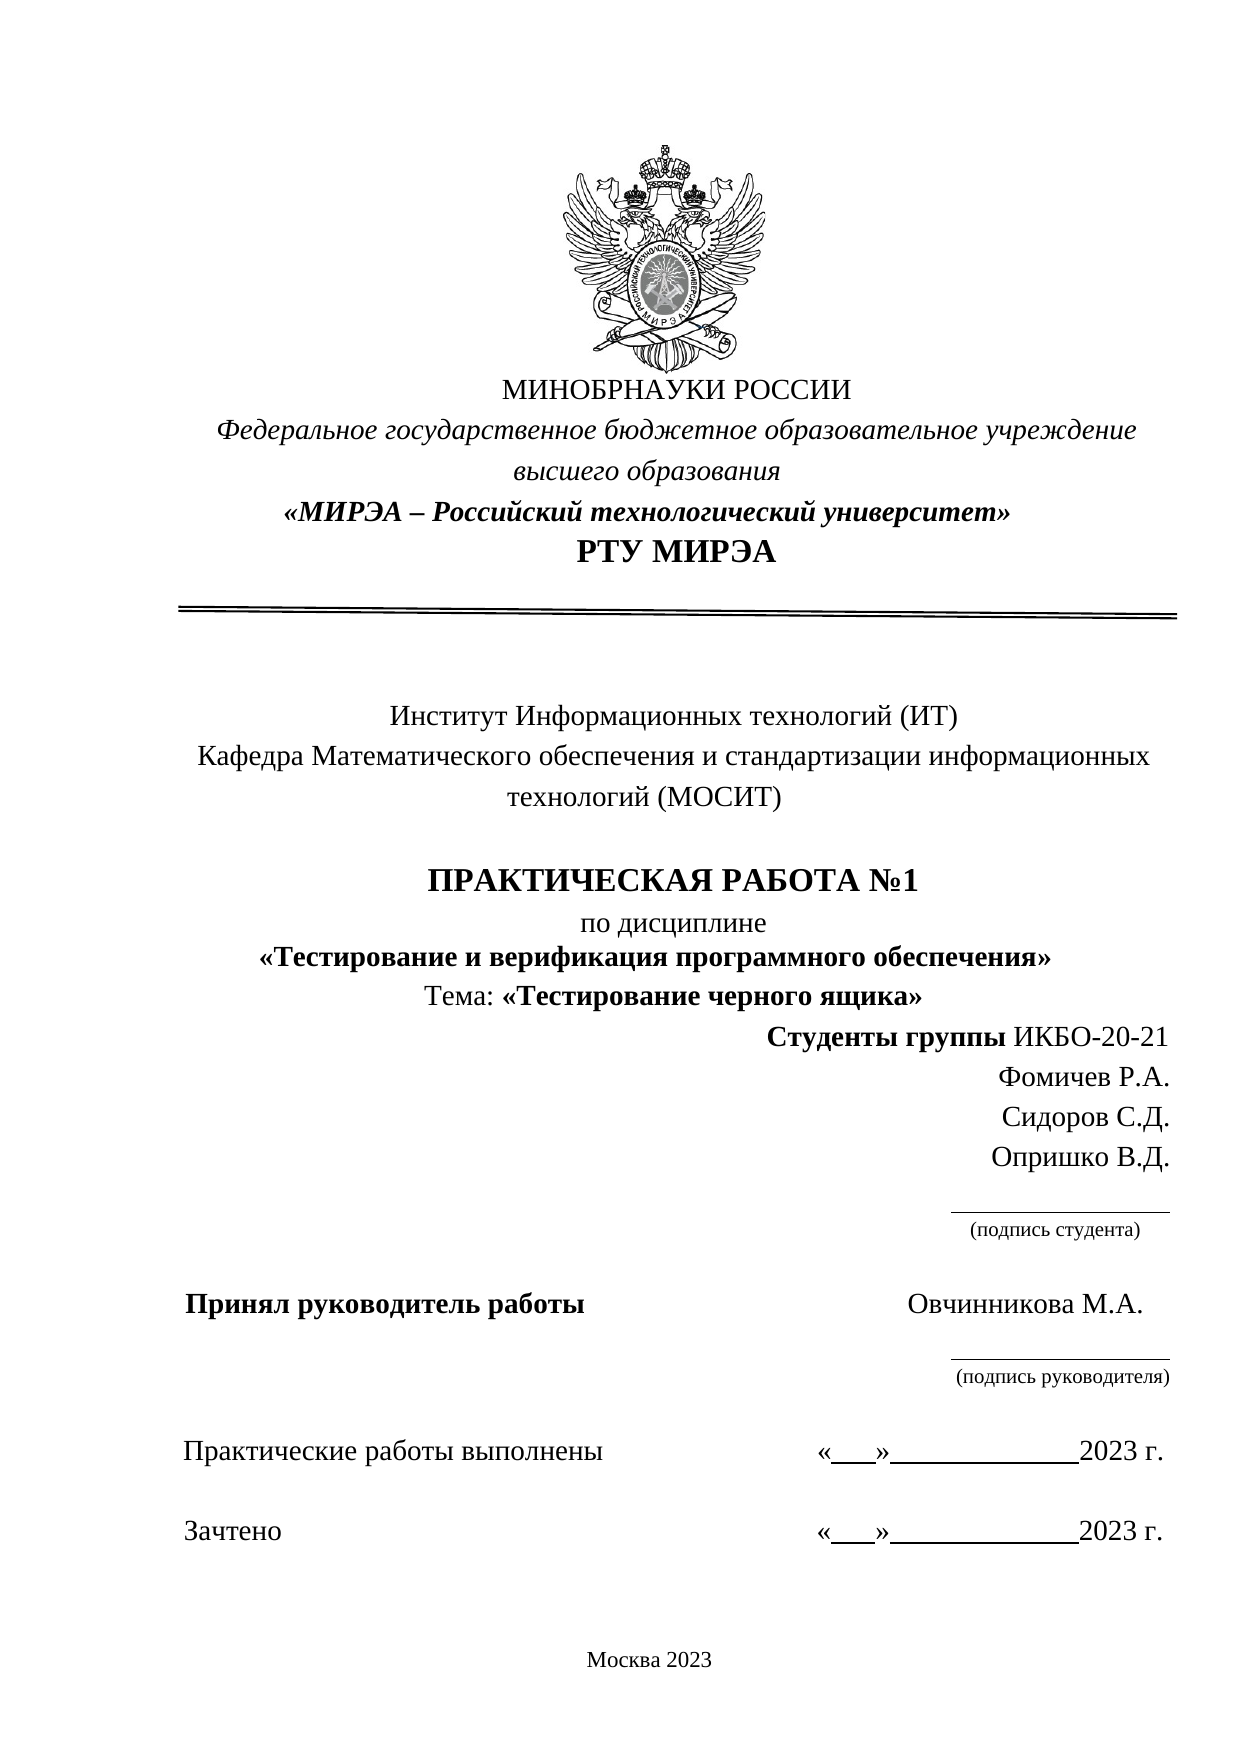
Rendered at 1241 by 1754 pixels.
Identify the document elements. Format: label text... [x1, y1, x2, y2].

text Зачтено « » 2023 г. [154, 1513, 1192, 1547]
text Фомичев Р.А. [106, 1059, 1170, 1093]
text Студенты группы ИКБО-20-21 [106, 1019, 1169, 1052]
text «Тестирование и верификация программного обеспечения» [118, 939, 1192, 972]
text (подпись студента) [106, 1212, 1140, 1241]
text Практические работы выполнены « » 2023 г. [154, 1433, 1192, 1466]
text Опришко В.Д. [106, 1139, 1170, 1173]
text Институт Информационных технологий (ИТ) [196, 698, 1151, 732]
title ПРАКТИЧЕСКАЯ РАБОТА №1 [196, 860, 1149, 898]
text Принял руководитель работы Овчинникова М.А. [185, 1286, 1192, 1320]
table_header МИНОБРНАУКИ РОССИИ [195, 374, 1157, 410]
text Кафедра Математического обеспечения и стандартизации информационных [155, 738, 1192, 772]
text Тема: «Тестирование черного ящика» [196, 978, 1151, 1012]
text технологий (МОСИТ) [196, 779, 1092, 812]
picture [563, 145, 766, 374]
table_cell Федеральное государственное бюджетное образовательное учреждение высшего образования «МИРЭА – Российский технологический университет» РТУ МИРЭА [195, 410, 1157, 572]
text по дисциплине [196, 905, 1150, 939]
text Сидоров С.Д. [106, 1099, 1170, 1133]
text (подпись руководителя) [106, 1358, 1170, 1388]
